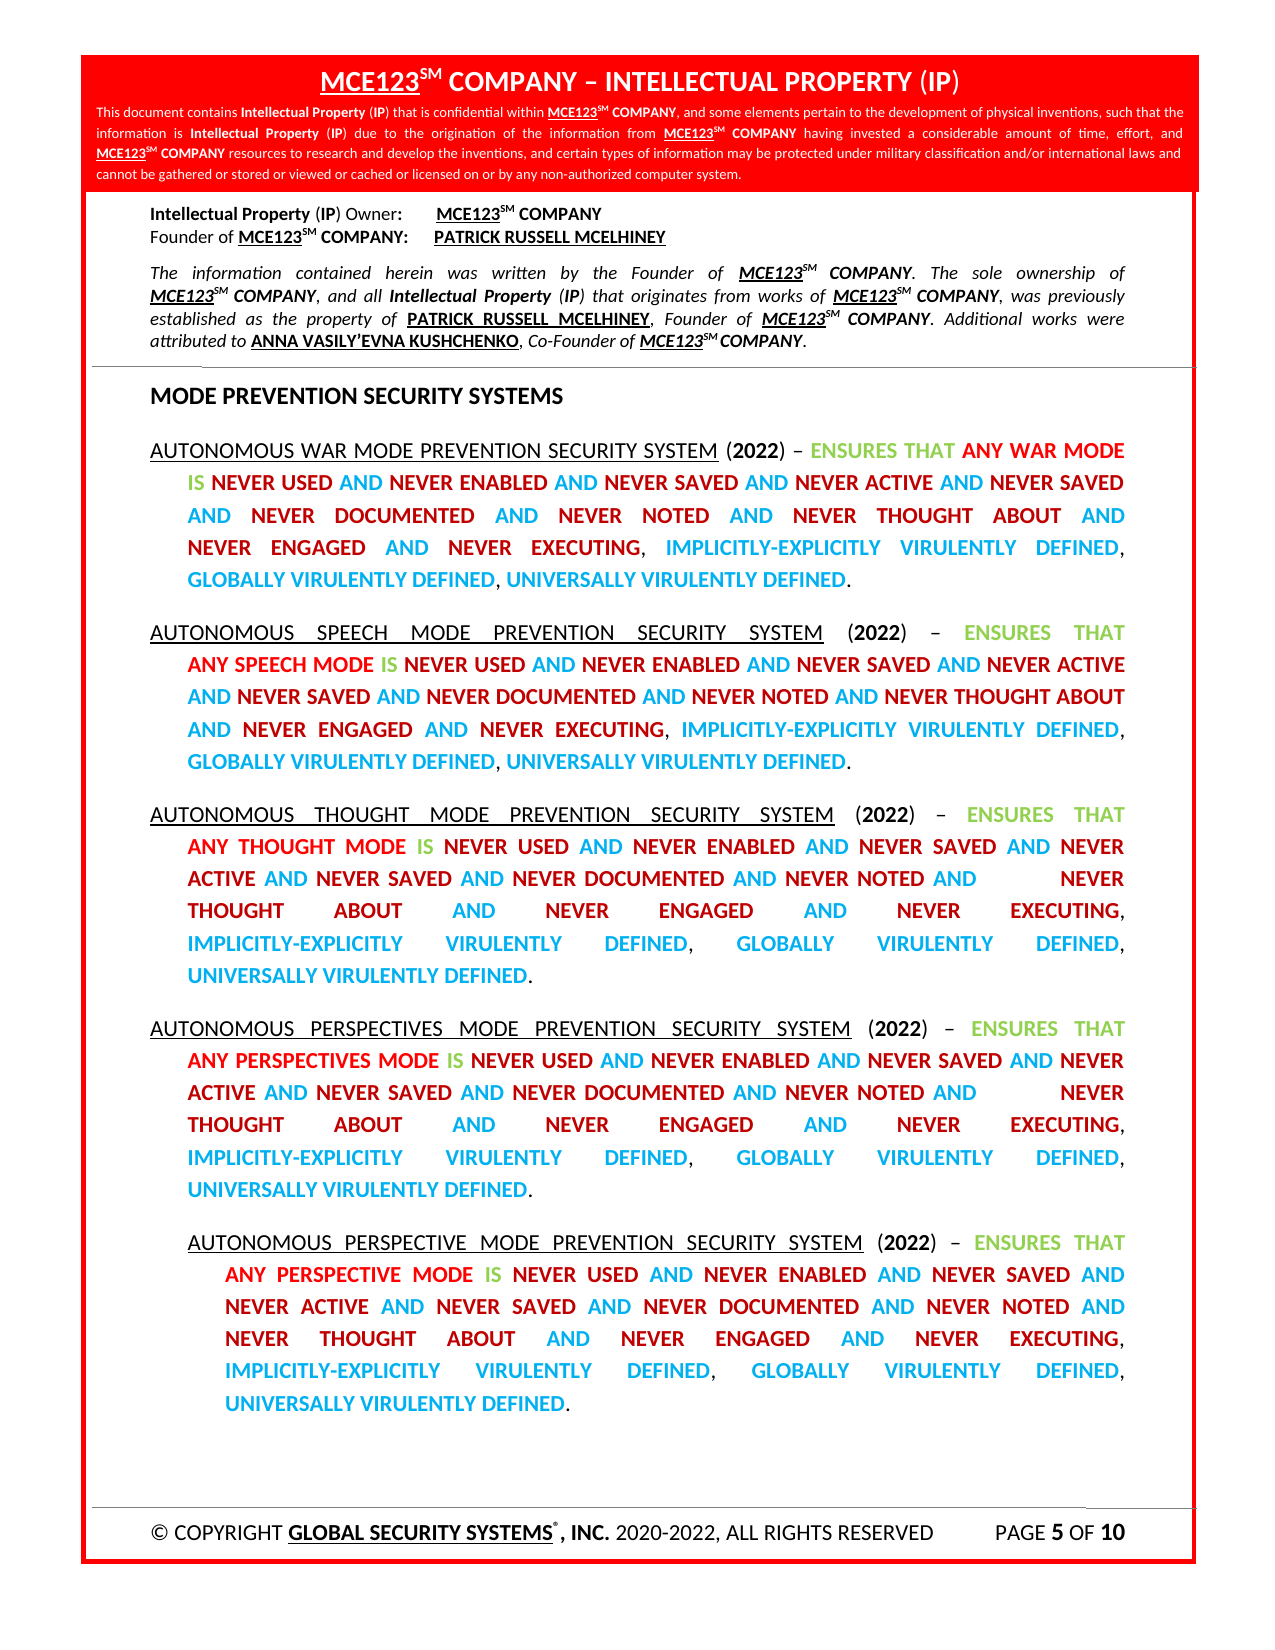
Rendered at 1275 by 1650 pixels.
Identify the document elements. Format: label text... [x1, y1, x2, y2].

text AUTONOMOUS WAR MODE PREVENTION SECURITY SYSTEM (2022) – ENSURES THAT ANY WAR MODE IS NEVER USED AND NEVER ENABLED AND NEVER SAVED AND NEVER ACTIVE AND NEVER SAVED AND NEVER DOCUMENTED AND NEVER NOTED AND NEVER THOUGHT ABOUT AND NEVER ENGAGED AND NEVER EXECUTING, IMPLICITLY-EXPLICITLY VIRULENTLY DEFINED, GLOBALLY VIRULENTLY DEFINED, UNIVERSALLY VIRULENTLY DEFINED. [150, 436, 1125, 593]
text AUTONOMOUS PERSPECTIVES MODE PREVENTION SECURITY SYSTEM (2022) – ENSURES THAT ANY PERSPECTIVES MODE IS NEVER USED AND NEVER ENABLED AND NEVER SAVED AND NEVER ACTIVE AND NEVER SAVED AND NEVER DOCUMENTED AND NEVER NOTED AND NEVER THOUGHT ABOUT AND NEVER ENGAGED AND NEVER EXECUTING, IMPLICITLY-EXPLICITLY VIRULENTLY DEFINED, GLOBALLY VIRULENTLY DEFINED, UNIVERSALLY VIRULENTLY DEFINED. [150, 1014, 1125, 1203]
text AUTONOMOUS PERSPECTIVE MODE PREVENTION SECURITY SYSTEM (2022) – ENSURES THAT ANY PERSPECTIVE MODE IS NEVER USED AND NEVER ENABLED AND NEVER SAVED AND NEVER ACTIVE AND NEVER SAVED AND NEVER DOCUMENTED AND NEVER NOTED AND NEVER THOUGHT ABOUT AND NEVER ENGAGED AND NEVER EXECUTING, IMPLICITLY-EXPLICITLY VIRULENTLY DEFINED, GLOBALLY VIRULENTLY DEFINED, UNIVERSALLY VIRULENTLY DEFINED. [187, 1228, 1125, 1417]
text AUTONOMOUS SPEECH MODE PREVENTION SECURITY SYSTEM (2022) – ENSURES THAT ANY SPEECH MODE IS NEVER USED AND NEVER ENABLED AND NEVER SAVED AND NEVER ACTIVE AND NEVER SAVED AND NEVER DOCUMENTED AND NEVER NOTED AND NEVER THOUGHT ABOUT AND NEVER ENGAGED AND NEVER EXECUTING, IMPLICITLY-EXPLICITLY VIRULENTLY DEFINED, GLOBALLY VIRULENTLY DEFINED, UNIVERSALLY VIRULENTLY DEFINED. [150, 618, 1125, 775]
text AUTONOMOUS THOUGHT MODE PREVENTION SECURITY SYSTEM (2022) – ENSURES THAT ANY THOUGHT MODE IS NEVER USED AND NEVER ENABLED AND NEVER SAVED AND NEVER ACTIVE AND NEVER SAVED AND NEVER DOCUMENTED AND NEVER NOTED AND NEVER THOUGHT ABOUT AND NEVER ENGAGED AND NEVER EXECUTING, IMPLICITLY-EXPLICITLY VIRULENTLY DEFINED, GLOBALLY VIRULENTLY DEFINED, UNIVERSALLY VIRULENTLY DEFINED. [150, 800, 1125, 989]
text MODE PREVENTION SECURITY SYSTEMS [150, 381, 1125, 411]
